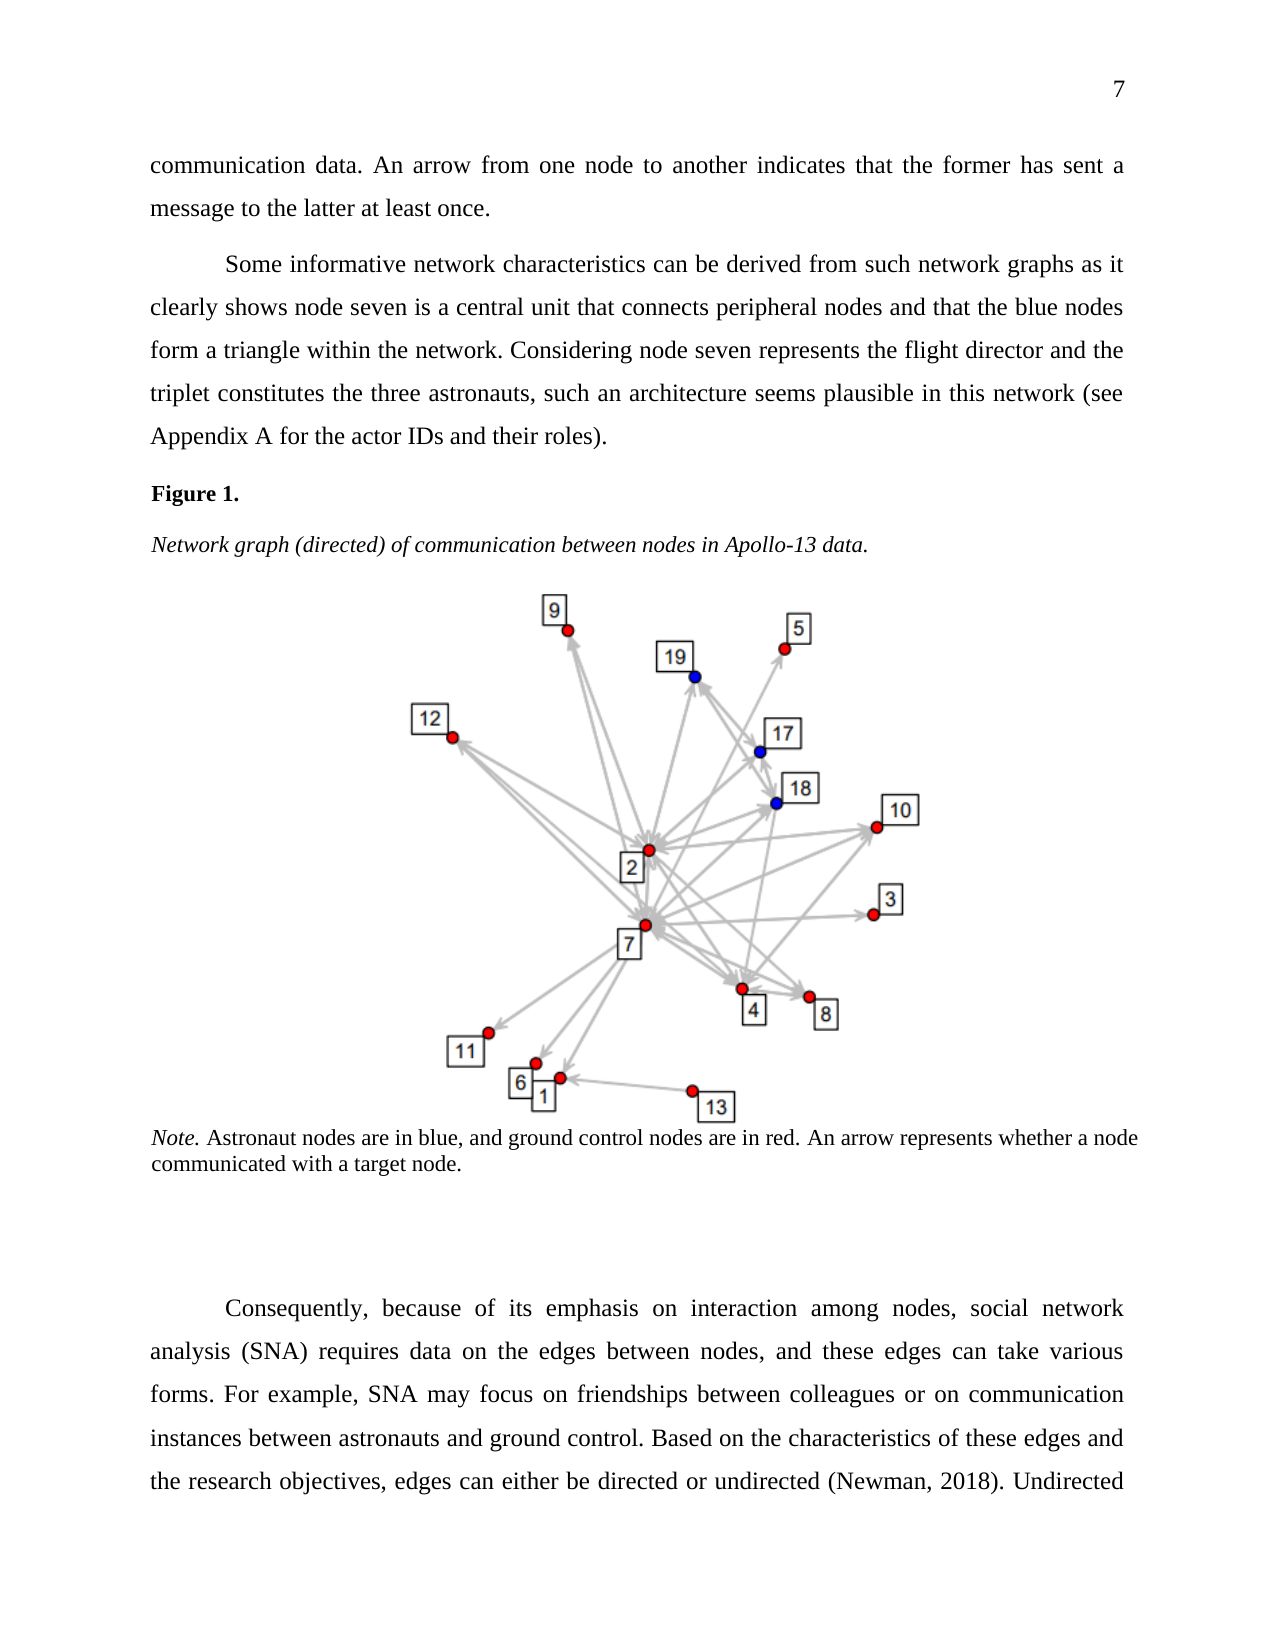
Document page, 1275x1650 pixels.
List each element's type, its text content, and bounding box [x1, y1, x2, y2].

picture [402, 594, 929, 1123]
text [150, 150, 1125, 222]
text Some informative network characteristics can be derived from such network graphs as it clearly shows node seven is a central unit that connects peripheral nodes and that the blue nodes form a triangle within the network. Considering node seven represents the flight director and the triplet constitutes the three astronauts, such an architecture seems plausible in this network (see Appendix A for the actor IDs and their roles). [150, 249, 1125, 450]
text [150, 1293, 1125, 1494]
